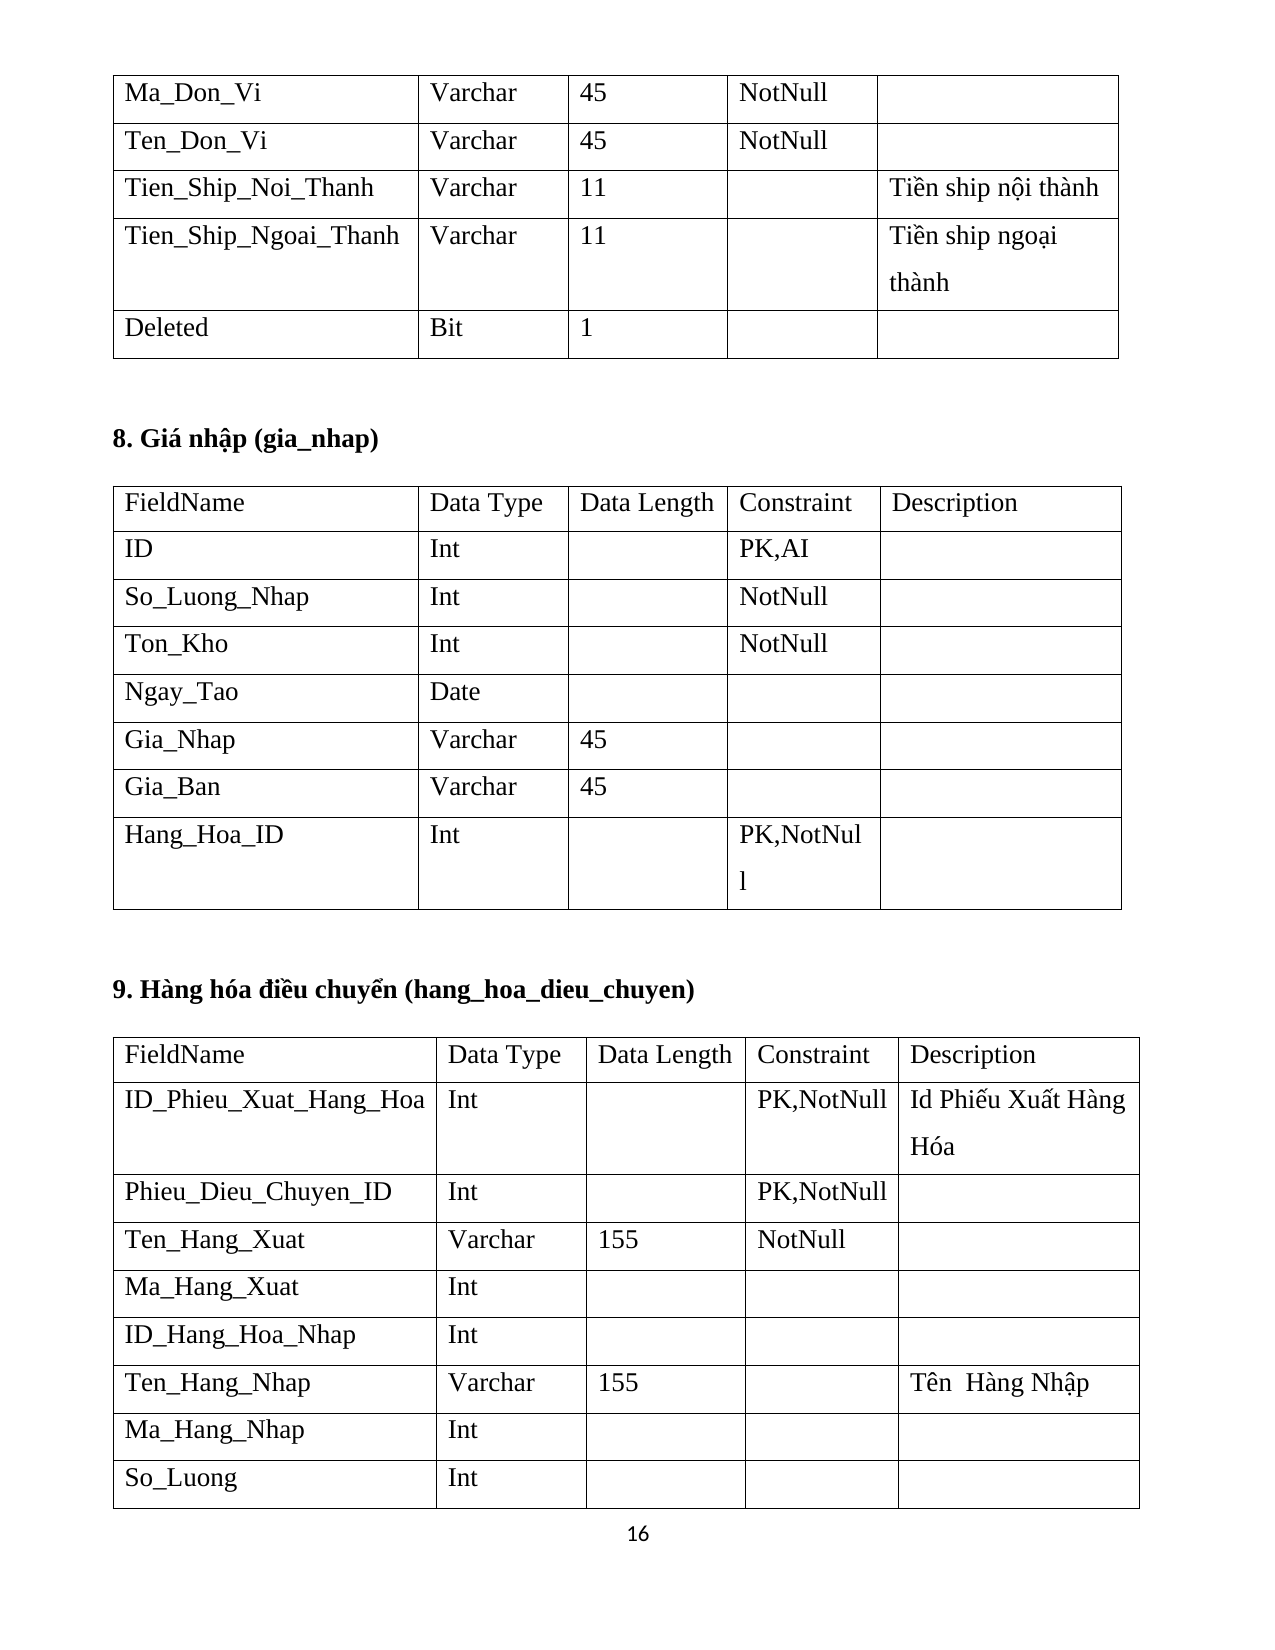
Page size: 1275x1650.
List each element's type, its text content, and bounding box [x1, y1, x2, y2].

table_cell [878, 76, 1118, 123]
table_cell PK,NotNull [746, 1175, 898, 1222]
table_cell [881, 770, 1121, 817]
table_cell NotNull [728, 580, 880, 626]
table_cell PK,NotNull [746, 1083, 898, 1174]
table_cell PK,AI [728, 532, 880, 578]
table_cell Int [437, 1318, 586, 1365]
table_cell Id Phiếu Xuất Hàng Hóa [899, 1083, 1139, 1174]
table_cell [899, 1461, 1139, 1508]
table_cell [587, 1461, 745, 1508]
table_cell [899, 1414, 1139, 1460]
table_cell [746, 1271, 898, 1317]
table_cell Ma_Hang_Xuat [114, 1271, 436, 1317]
text 8. Giá nhập (gia_nhap) [112, 422, 1200, 453]
table_cell [569, 818, 727, 909]
table_header Description [881, 487, 1121, 531]
table_header FieldName [114, 487, 418, 531]
table_cell [746, 1366, 898, 1413]
table_cell So_Luong_Nhap [114, 580, 418, 626]
table_cell Varchar [437, 1223, 586, 1269]
table_cell [881, 675, 1121, 722]
table_cell [881, 818, 1121, 909]
table_cell Ma_Hang_Nhap [114, 1414, 436, 1460]
table_cell Tien_Ship_Noi_Thanh [114, 171, 418, 218]
table_cell Varchar [419, 76, 568, 123]
table_cell [728, 675, 880, 722]
table_cell Varchar [419, 770, 568, 817]
table_cell [746, 1318, 898, 1365]
table_cell [881, 627, 1121, 674]
table_cell [728, 219, 877, 310]
table_cell [878, 124, 1118, 170]
table_cell [569, 675, 727, 722]
table_cell NotNull [728, 76, 877, 123]
table_cell Int [437, 1271, 586, 1317]
table_cell [587, 1318, 745, 1365]
table_cell Tiền ship ngoại thành [878, 219, 1118, 310]
table_cell Tien_Ship_Ngoai_Thanh [114, 219, 418, 310]
table_cell [569, 580, 727, 626]
table_cell Varchar [419, 219, 568, 310]
table_cell [587, 1271, 745, 1317]
table_cell Ton_Kho [114, 627, 418, 674]
text 9. Hàng hóa điều chuyển (hang_hoa_dieu_chuyen) [112, 973, 1200, 1004]
table_cell Int [437, 1414, 586, 1460]
table_cell Int [437, 1083, 586, 1174]
table_cell [728, 311, 877, 358]
table_cell 11 [569, 171, 727, 218]
table_cell Varchar [419, 124, 568, 170]
table_cell Int [419, 532, 568, 578]
table_cell Ma_Don_Vi [114, 76, 418, 123]
table_cell Int [419, 627, 568, 674]
table_cell Deleted [114, 311, 418, 358]
table_cell [899, 1318, 1139, 1365]
table_cell [881, 580, 1121, 626]
table_cell Bit [419, 311, 568, 358]
table_header Data Length [587, 1038, 745, 1082]
table_cell ID_Phieu_Xuat_Hang_Hoa [114, 1083, 436, 1174]
table_cell Phieu_Dieu_Chuyen_ID [114, 1175, 436, 1222]
table_cell [587, 1175, 745, 1222]
table_header Constraint [746, 1038, 898, 1082]
table_cell Varchar [419, 723, 568, 769]
table_header Description [899, 1038, 1139, 1082]
table_cell Tiền ship nội thành [878, 171, 1118, 218]
table_cell [728, 770, 880, 817]
table_cell 45 [569, 124, 727, 170]
table_cell 45 [569, 770, 727, 817]
table_cell [569, 532, 727, 578]
table_cell Int [419, 580, 568, 626]
table_cell ID_Hang_Hoa_Nhap [114, 1318, 436, 1365]
table_cell Gia_Nhap [114, 723, 418, 769]
table_cell [899, 1223, 1139, 1269]
table_cell [587, 1414, 745, 1460]
table_cell [899, 1271, 1139, 1317]
table_cell [878, 311, 1118, 358]
table_cell NotNull [728, 627, 880, 674]
table_cell 45 [569, 723, 727, 769]
table_header Data Type [437, 1038, 586, 1082]
table_header Constraint [728, 487, 880, 531]
table_cell ID [114, 532, 418, 578]
table_cell 155 [587, 1366, 745, 1413]
table_cell Ngay_Tao [114, 675, 418, 722]
table_cell Ten_Hang_Xuat [114, 1223, 436, 1269]
table_cell Date [419, 675, 568, 722]
table_cell [746, 1461, 898, 1508]
table_cell NotNull [728, 124, 877, 170]
table_cell [881, 723, 1121, 769]
table_cell [899, 1175, 1139, 1222]
table_cell [587, 1083, 745, 1174]
table_cell [728, 723, 880, 769]
table_cell Ten_Hang_Nhap [114, 1366, 436, 1413]
table_header Data Type [419, 487, 568, 531]
table_cell PK,NotNull [728, 818, 880, 909]
table_cell Gia_Ban [114, 770, 418, 817]
table_cell [728, 171, 877, 218]
table_cell 11 [569, 219, 727, 310]
table_cell [746, 1414, 898, 1460]
table_header Data Length [569, 487, 727, 531]
table_cell Varchar [437, 1366, 586, 1413]
table_cell 1 [569, 311, 727, 358]
table_cell Hang_Hoa_ID [114, 818, 418, 909]
table_cell Int [419, 818, 568, 909]
table_cell 45 [569, 76, 727, 123]
table_cell Ten_Don_Vi [114, 124, 418, 170]
table_cell Int [437, 1461, 586, 1508]
table_cell Tên Hàng Nhập [899, 1366, 1139, 1413]
table_cell So_Luong [114, 1461, 436, 1508]
table_cell NotNull [746, 1223, 898, 1269]
table_cell Varchar [419, 171, 568, 218]
table_cell [881, 532, 1121, 578]
table_cell 155 [587, 1223, 745, 1269]
table_cell Int [437, 1175, 586, 1222]
table_header FieldName [114, 1038, 436, 1082]
table_cell [569, 627, 727, 674]
